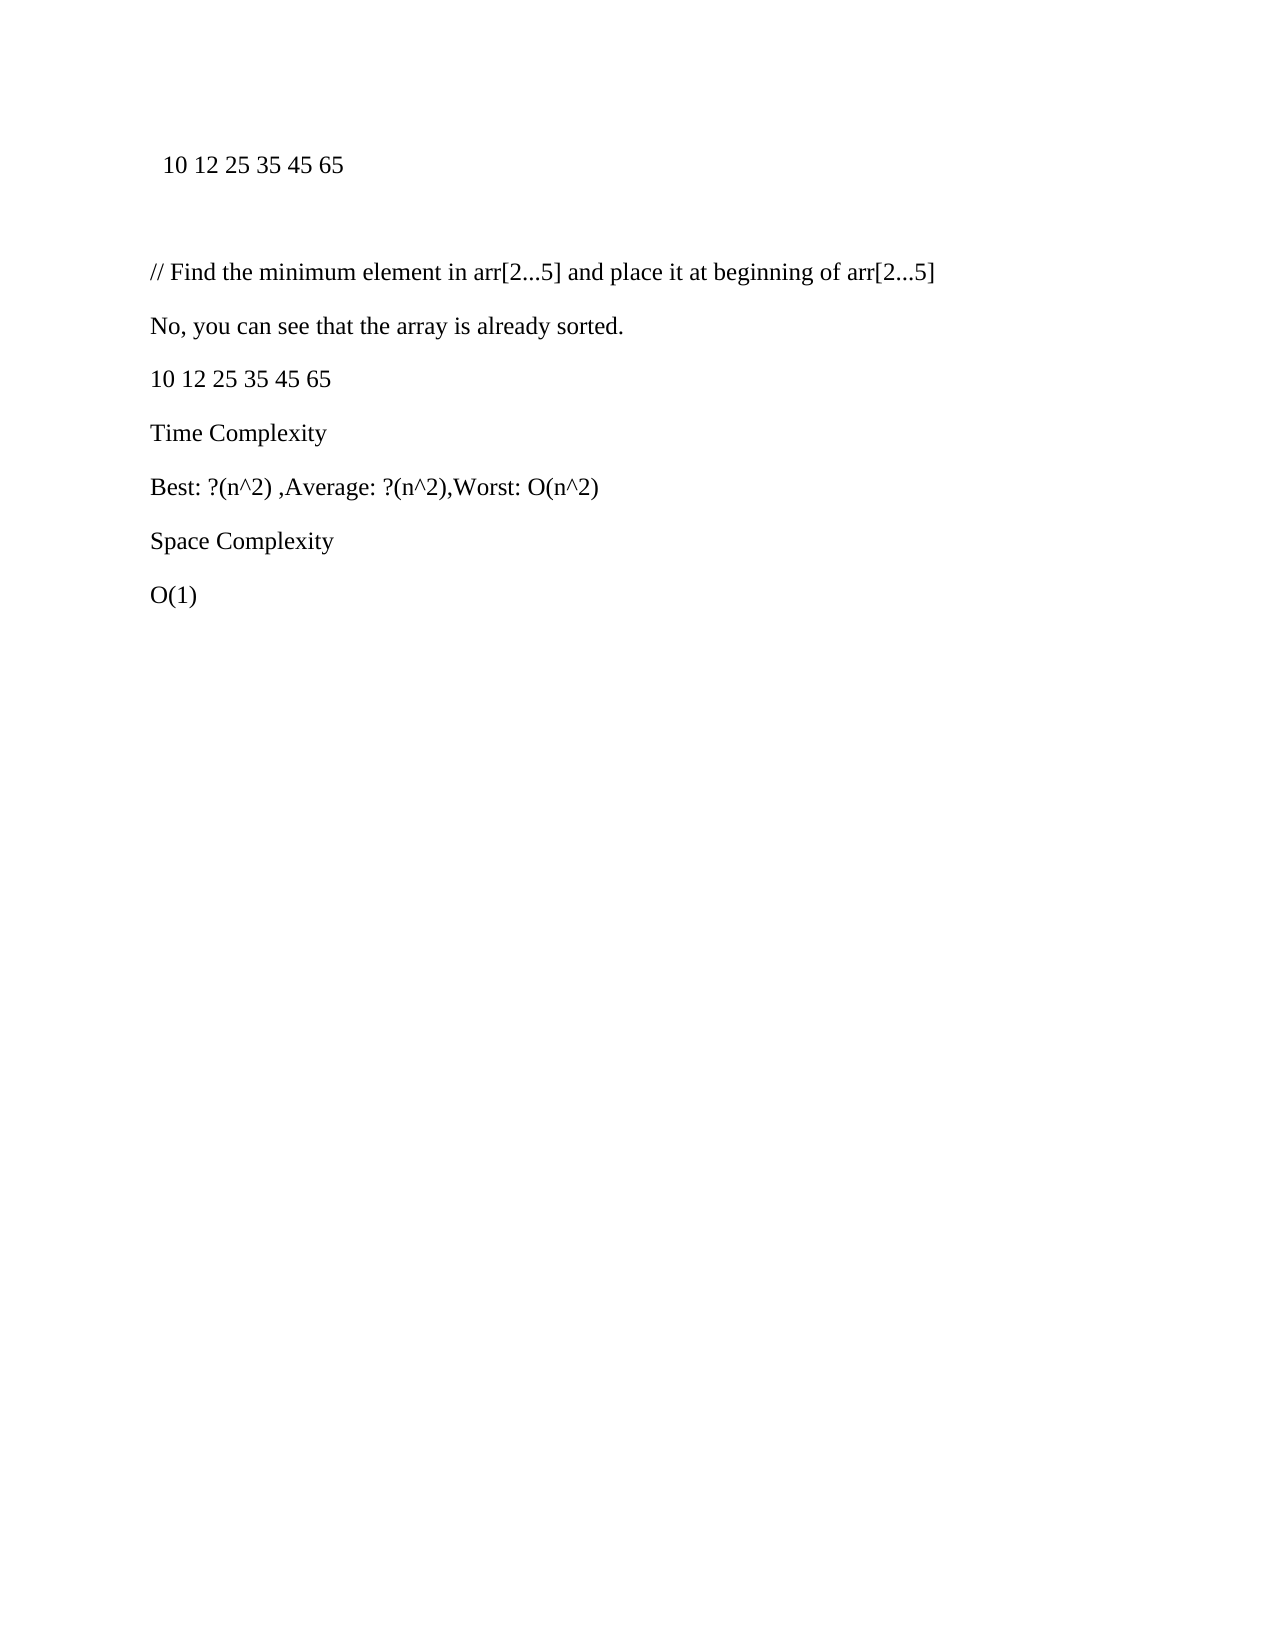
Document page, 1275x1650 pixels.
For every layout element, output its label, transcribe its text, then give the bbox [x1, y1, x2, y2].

text O(1) [150, 580, 1125, 609]
text Time Complexity [150, 418, 1125, 447]
text No, you can see that the array is already sorted. [150, 311, 1125, 339]
text 10 12 25 35 45 65 [150, 150, 1125, 179]
text 10 12 25 35 45 65 [150, 364, 1125, 393]
text // Find the minimum element in arr[2...5] and place it at beginning of arr[2...5] [150, 257, 1125, 286]
text Best: ?(n^2) ,Average: ?(n^2),Worst: O(n^2) [150, 472, 1125, 501]
text Space Complexity [150, 526, 1125, 555]
